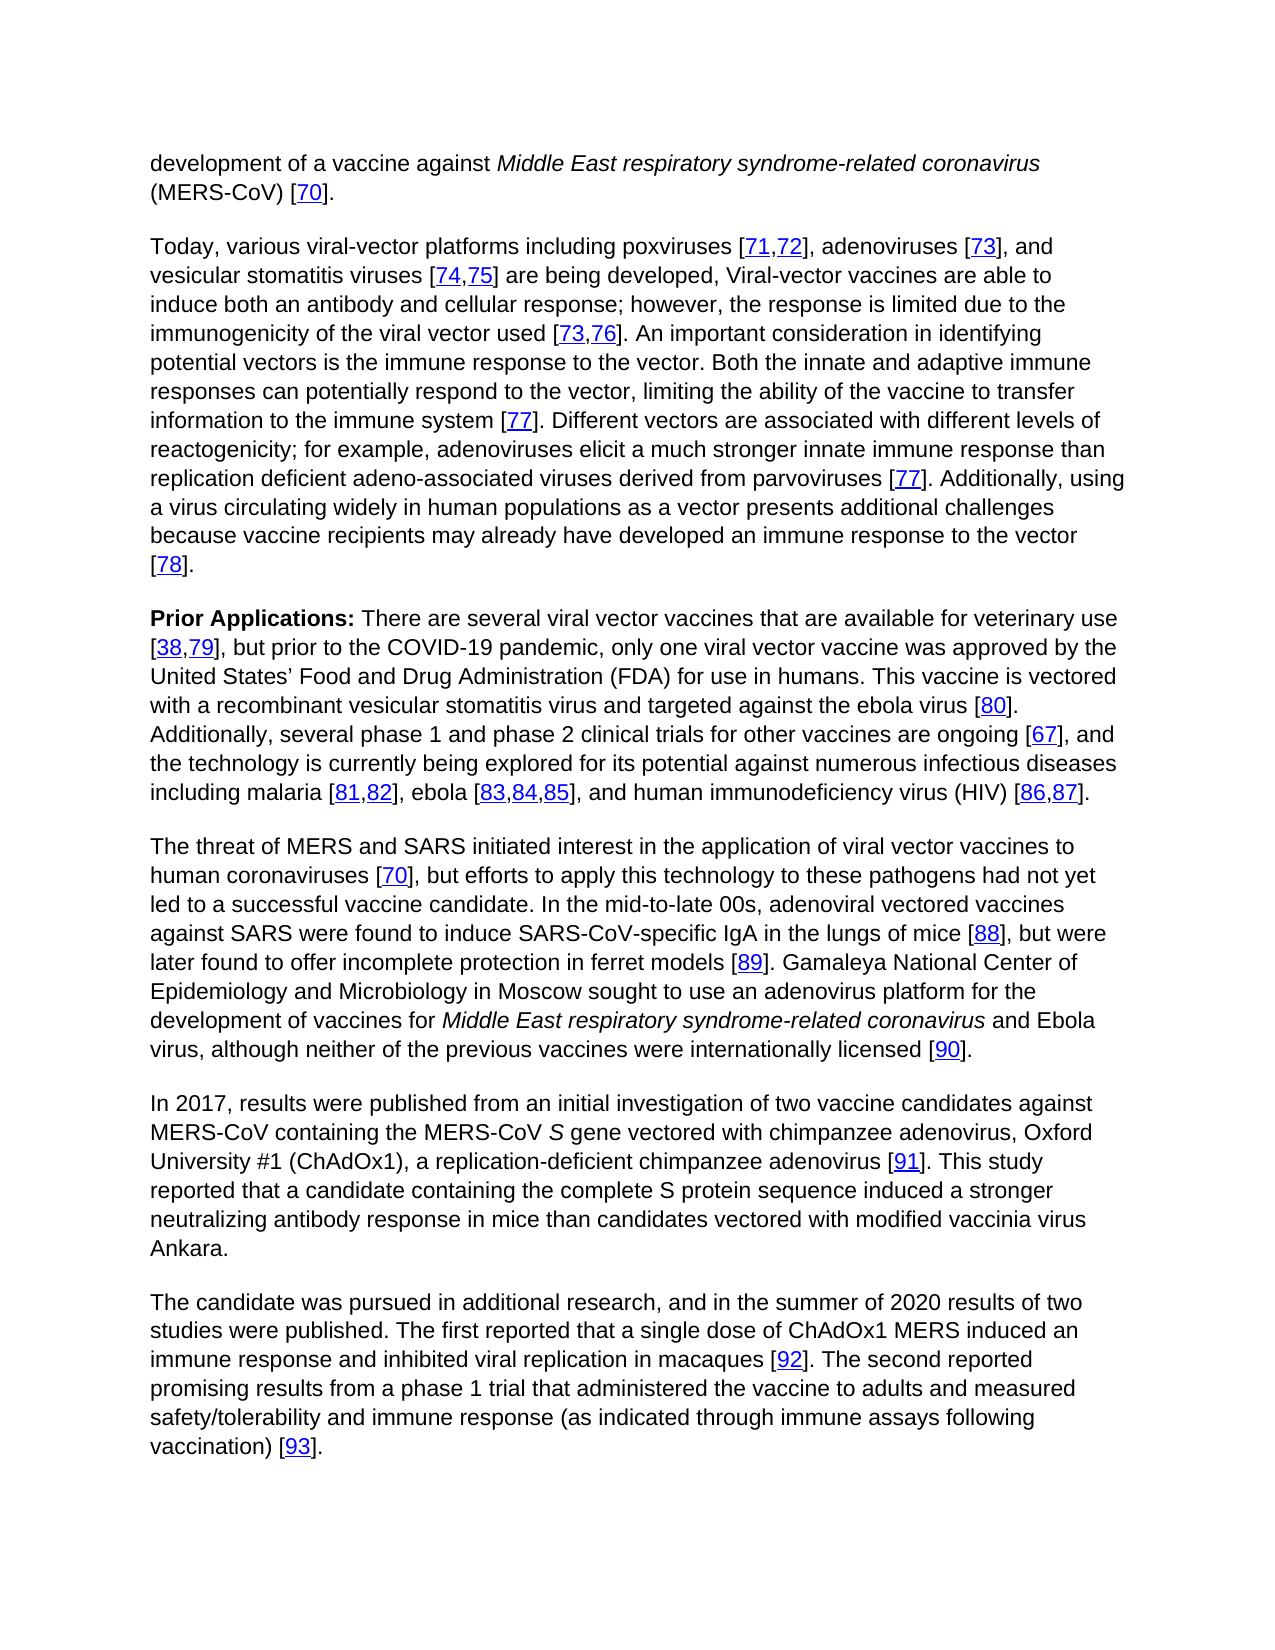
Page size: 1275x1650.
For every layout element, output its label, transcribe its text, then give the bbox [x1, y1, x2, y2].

text Prior Applications: There are several viral vector vaccines that are available for veterinary use [38,79], but prior to the COVID-19 pandemic, only one viral vector vaccine was approved by the United States’ Food and Drug Administration (FDA) for use in humans. This vaccine is vectored with a recombinant vesicular stomatitis virus and targeted against the ebola virus [80]. Additionally, several phase 1 and phase 2 clinical trials for other vaccines are ongoing [67], and the technology is currently being explored for its potential against numerous infectious diseases including malaria [81,82], ebola [83,84,85], and human immunodeficiency virus (HIV) [86,87]. [150, 605, 1125, 806]
text Today, various viral-vector platforms including poxviruses [71,72], adenoviruses [73], and vesicular stomatitis viruses [74,75] are being developed, Viral-vector vaccines are able to induce both an antibody and cellular response; however, the response is limited due to the immunogenicity of the viral vector used [73,76]. An important consideration in identifying potential vectors is the immune response to the vector. Both the innate and adaptive immune responses can potentially respond to the vector, limiting the ability of the vaccine to transfer information to the immune system [77]. Different vectors are associated with different levels of reactogenicity; for example, adenoviruses elicit a much stronger innate immune response than replication deficient adeno-associated viruses derived from parvoviruses [77]. Additionally, using a virus circulating widely in human populations as a vector presents additional challenges because vaccine recipients may already have developed an immune response to the vector [78]. [150, 233, 1125, 578]
text In 2017, results were published from an initial investigation of two vaccine candidates against MERS-CoV containing the MERS-CoV S gene vectored with chimpanzee adenovirus, Oxford University #1 (ChAdOx1), a replication-deficient chimpanzee adenovirus [91]. This study reported that a candidate containing the complete S protein sequence induced a stronger neutralizing antibody response in mice than candidates vectored with modified vaccinia virus Ankara. [150, 1090, 1125, 1261]
text The threat of MERS and SARS initiated interest in the application of viral vector vaccines to human coronaviruses [70], but efforts to apply this technology to these pathogens had not yet led to a successful vaccine candidate. In the mid-to-late 00s, adenoviral vectored vaccines against SARS were found to induce SARS-CoV-specific IgA in the lungs of mice [88], but were later found to offer incomplete protection in ferret models [89]. Gamaleya National Center of Epidemiology and Microbiology in Moscow sought to use an adenovirus platform for the development of vaccines for Middle East respiratory syndrome-related coronavirus and Ebola virus, although neither of the previous vaccines were internationally licensed [90]. [150, 833, 1125, 1062]
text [150, 150, 1125, 205]
text The candidate was pursued in additional research, and in the summer of 2020 results of two studies were published. The first reported that a single dose of ChAdOx1 MERS induced an immune response and inhibited viral replication in macaques [92]. The second reported promising results from a phase 1 trial that administered the vaccine to adults and measured safety/tolerability and immune response (as indicated through immune assays following vaccination) [93]. [150, 1288, 1125, 1460]
